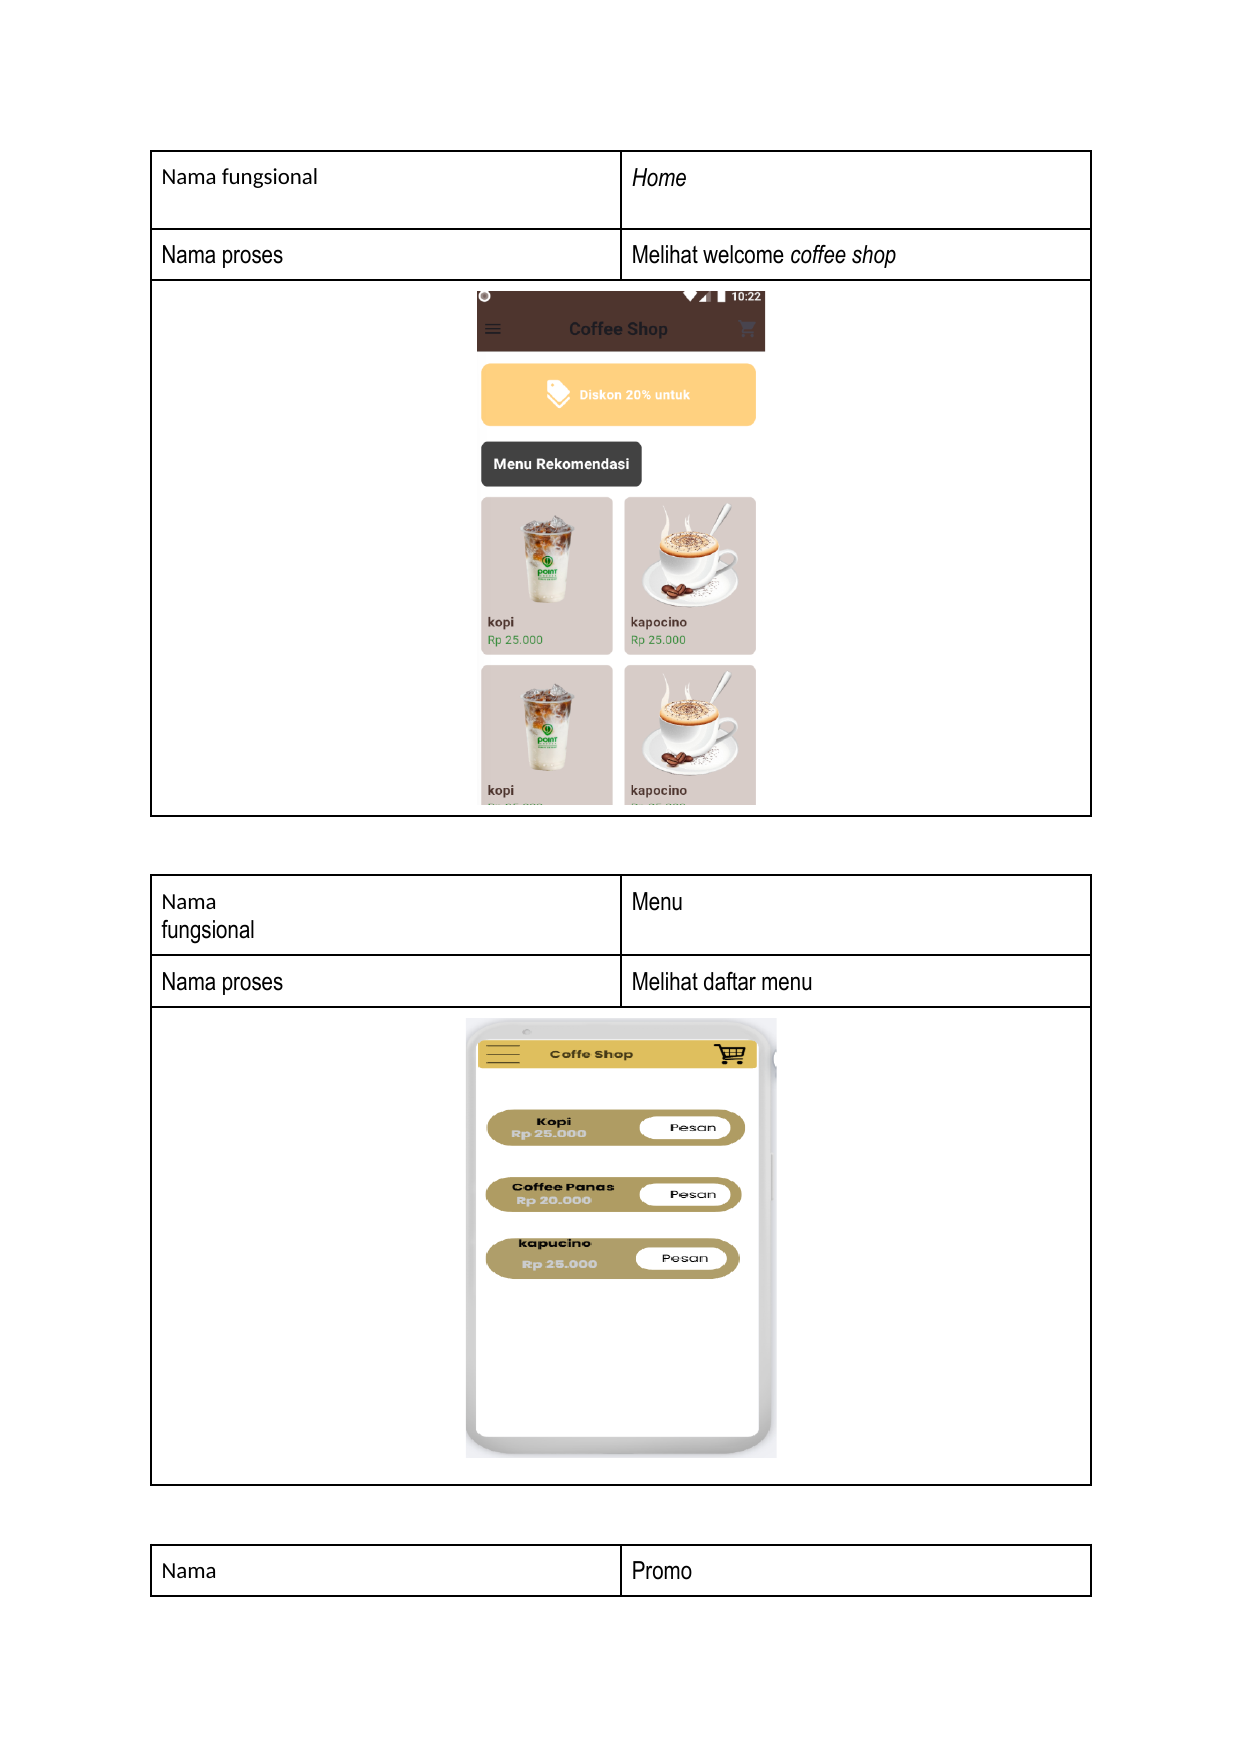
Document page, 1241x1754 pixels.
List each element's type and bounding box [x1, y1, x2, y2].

picture [465, 1018, 777, 1458]
picture [477, 291, 766, 805]
